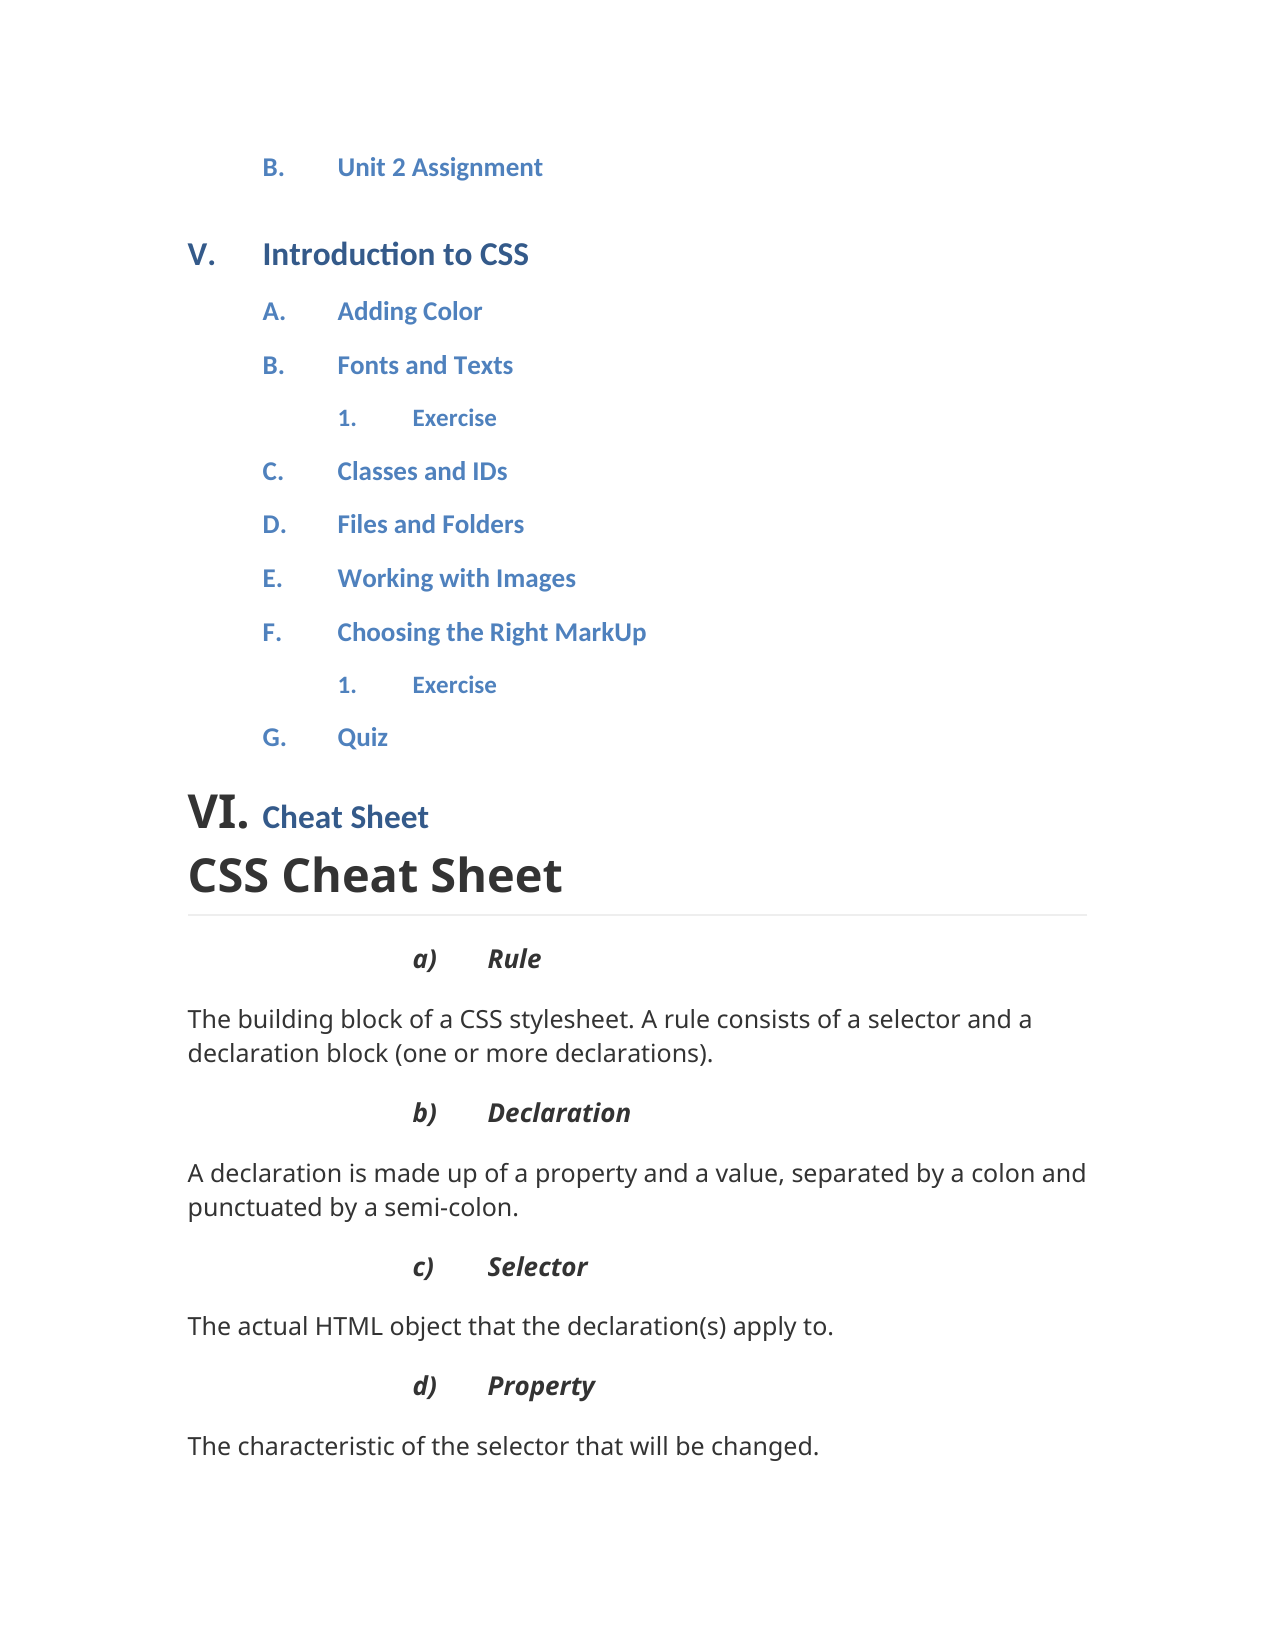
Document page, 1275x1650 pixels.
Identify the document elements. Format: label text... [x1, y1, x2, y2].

text A declaration is made up of a property and a value, separated by a colon and punctuated by a semi-colon. [187, 1155, 1087, 1223]
subtitle Classes and IDs [262, 454, 1087, 487]
subtitle Exercise [337, 669, 1087, 699]
subtitle Fonts and Texts [262, 348, 1087, 381]
subtitle Rule [412, 941, 1087, 977]
subtitle Cheat Sheet CSS Cheat Sheet [187, 778, 1087, 916]
subtitle Files and Folders [262, 507, 1087, 541]
subtitle Quiz [262, 720, 1087, 753]
subtitle Declaration [412, 1095, 1087, 1130]
text The characteristic of the selector that will be changed. [187, 1428, 1087, 1462]
subtitle Adding Color [262, 294, 1087, 328]
subtitle Property [412, 1368, 1087, 1403]
subtitle Working with Images [262, 561, 1087, 594]
text The building block of a CSS stylesheet. A rule consists of a selector and a declaration block (one or more declarations). [187, 1002, 1087, 1070]
subtitle Selector [412, 1248, 1087, 1284]
subtitle Choosing the Right MarkUp [262, 615, 1087, 648]
subtitle Introduction to CSS [187, 233, 1087, 274]
subtitle Exercise [337, 402, 1087, 433]
text The actual HTML object that the declaration(s) apply to. [187, 1309, 1087, 1343]
subtitle Unit 2 Assignment [262, 150, 1087, 183]
